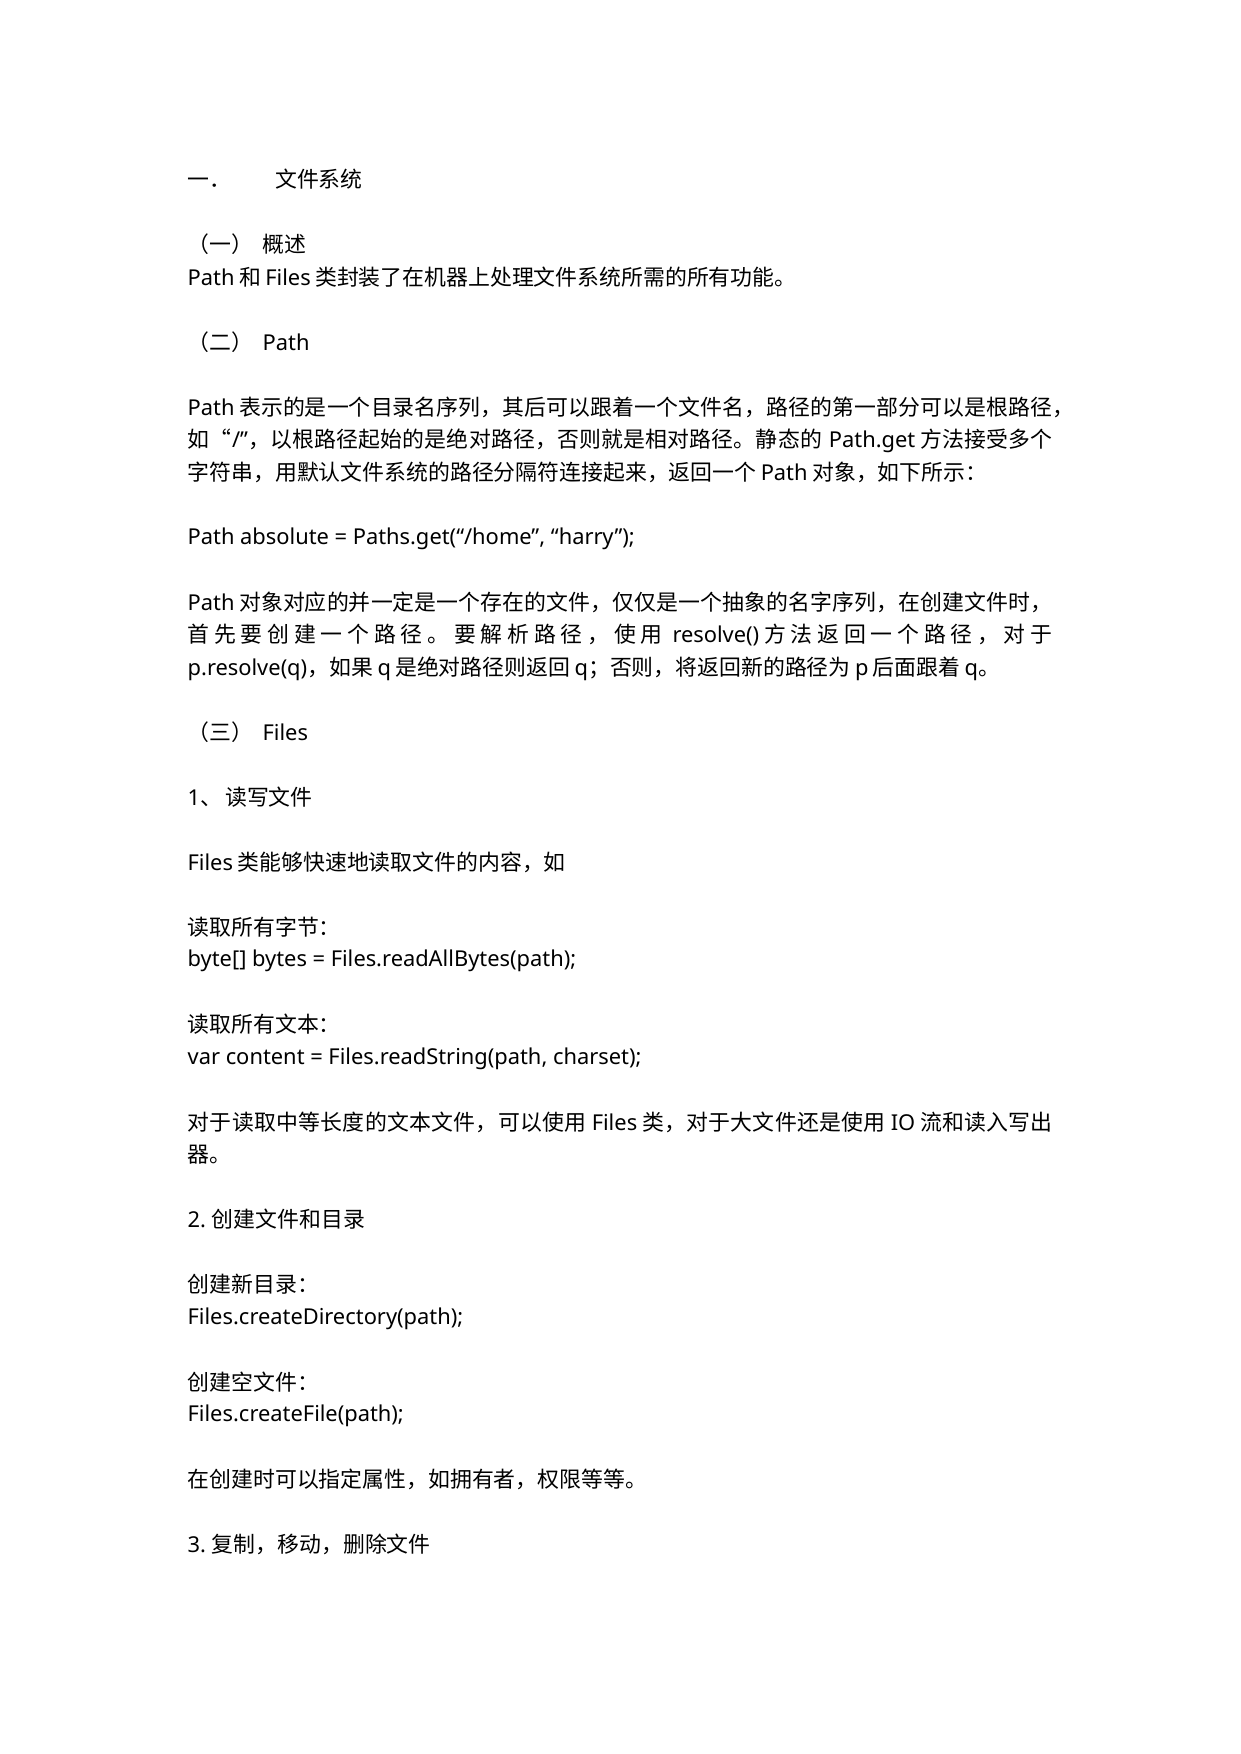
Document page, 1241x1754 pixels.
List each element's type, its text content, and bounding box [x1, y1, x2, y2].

list Path [187, 324, 1053, 357]
text 对于读取中等长度的文本文件，可以使用Files类，对于大文件还是使用IO流和读入写出器。 [187, 1104, 1053, 1169]
text Files.createFile(path); [187, 1397, 1053, 1429]
text 创建空文件： [187, 1364, 1053, 1397]
list Files [187, 714, 1053, 747]
list 概述 [187, 227, 1053, 259]
text var content = Files.readString(path, charset); [187, 1039, 1053, 1072]
list 文件系统 [187, 162, 1053, 194]
text 读取所有文本： [187, 1007, 1053, 1039]
text Files类能够快速地读取文件的内容，如 [187, 844, 1053, 877]
text Files.createDirectory(path); [187, 1299, 1053, 1332]
text Path对象对应的并一定是一个存在的文件，仅仅是一个抽象的名字序列，在创建文件时，首先要创建一个路径。要解析路径，使用resolve()方法返回一个路径，对于p.resolve(q)，如果q是绝对路径则返回q；否则，将返回新的路径为p后面跟着q。 [187, 584, 1053, 682]
text 在创建时可以指定属性，如拥有者，权限等等。 [187, 1462, 1053, 1494]
text Path表示的是一个目录名序列，其后可以跟着一个文件名，路径的第一部分可以是根路径，如“/”，以根路径起始的是绝对路径，否则就是相对路径。静态的Path.get方法接受多个字符串，用默认文件系统的路径分隔符连接起来，返回一个Path对象，如下所示： [187, 389, 1053, 487]
text byte[] bytes = Files.readAllBytes(path); [187, 942, 1053, 974]
list 读写文件 [187, 779, 1053, 812]
text Path和Files类封装了在机器上处理文件系统所需的所有功能。 [187, 259, 1053, 292]
text Path absolute = Paths.get(“/home”, “harry”); [187, 519, 1053, 552]
text 读取所有字节： [187, 909, 1053, 942]
text 3. 复制，移动，删除文件 [187, 1527, 1053, 1559]
text 创建新目录： [187, 1267, 1053, 1299]
text 2. 创建文件和目录 [187, 1202, 1053, 1234]
